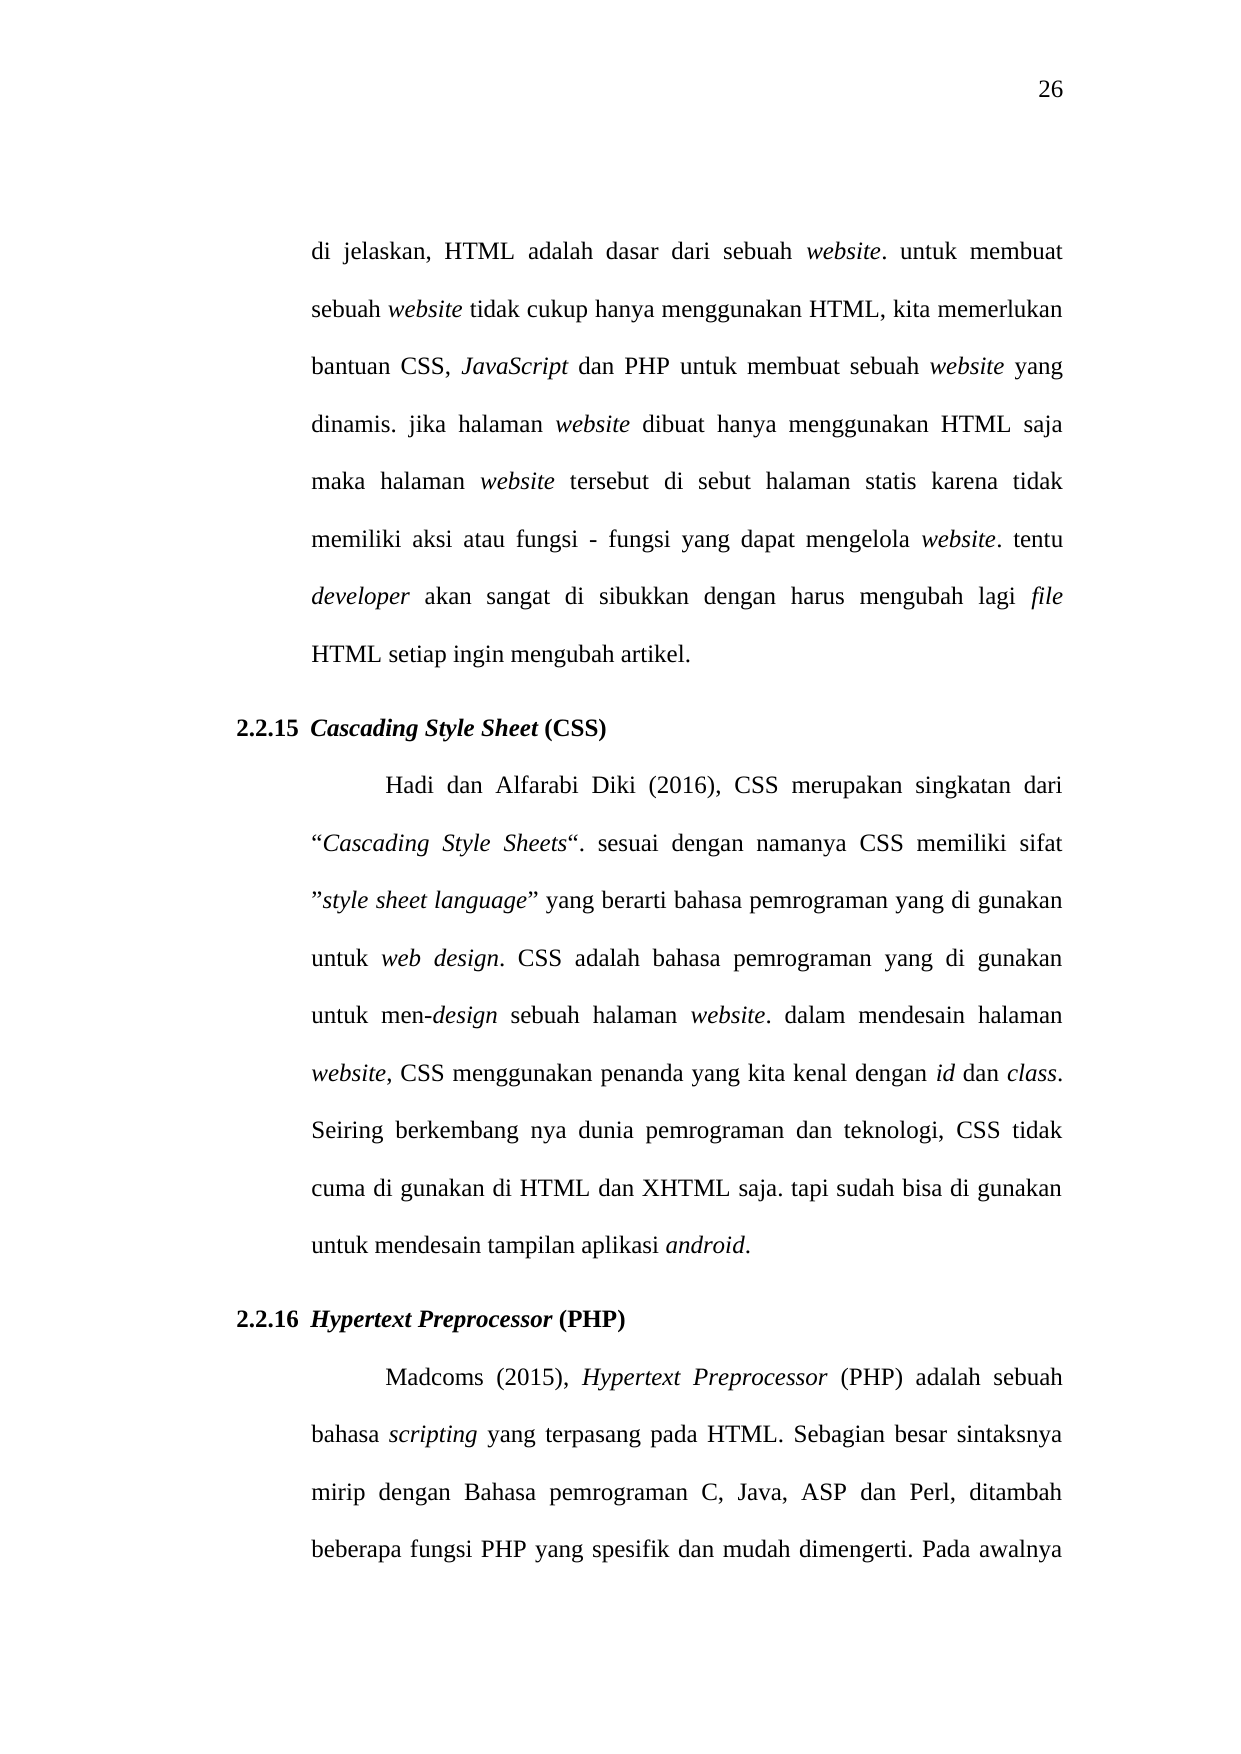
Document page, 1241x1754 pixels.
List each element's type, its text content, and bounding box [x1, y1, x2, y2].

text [311, 1362, 1063, 1563]
subtitle Hypertext Preprocessor (PHP) [236, 1304, 1063, 1333]
text Hadi dan Alfarabi Diki (2016), CSS merupakan singkatan dari “Cascading Style Sheets“. sesuai dengan namanya CSS memiliki sifat ”style sheet language” yang berarti bahasa pemrograman yang di gunakan untuk web design. CSS adalah bahasa pemrograman yang di gunakan untuk men-design sebuah halaman website. dalam mendesain halaman website, CSS menggunakan penanda yang kita kenal dengan id dan class. Seiring berkembang nya dunia pemrograman dan teknologi, CSS tidak cuma di gunakan di HTML dan XHTML saja. tapi sudah bisa di gunakan untuk mendesain tampilan aplikasi android. [311, 770, 1063, 1259]
subtitle Cascading Style Sheet (CSS) [236, 713, 1063, 742]
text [311, 236, 1063, 667]
